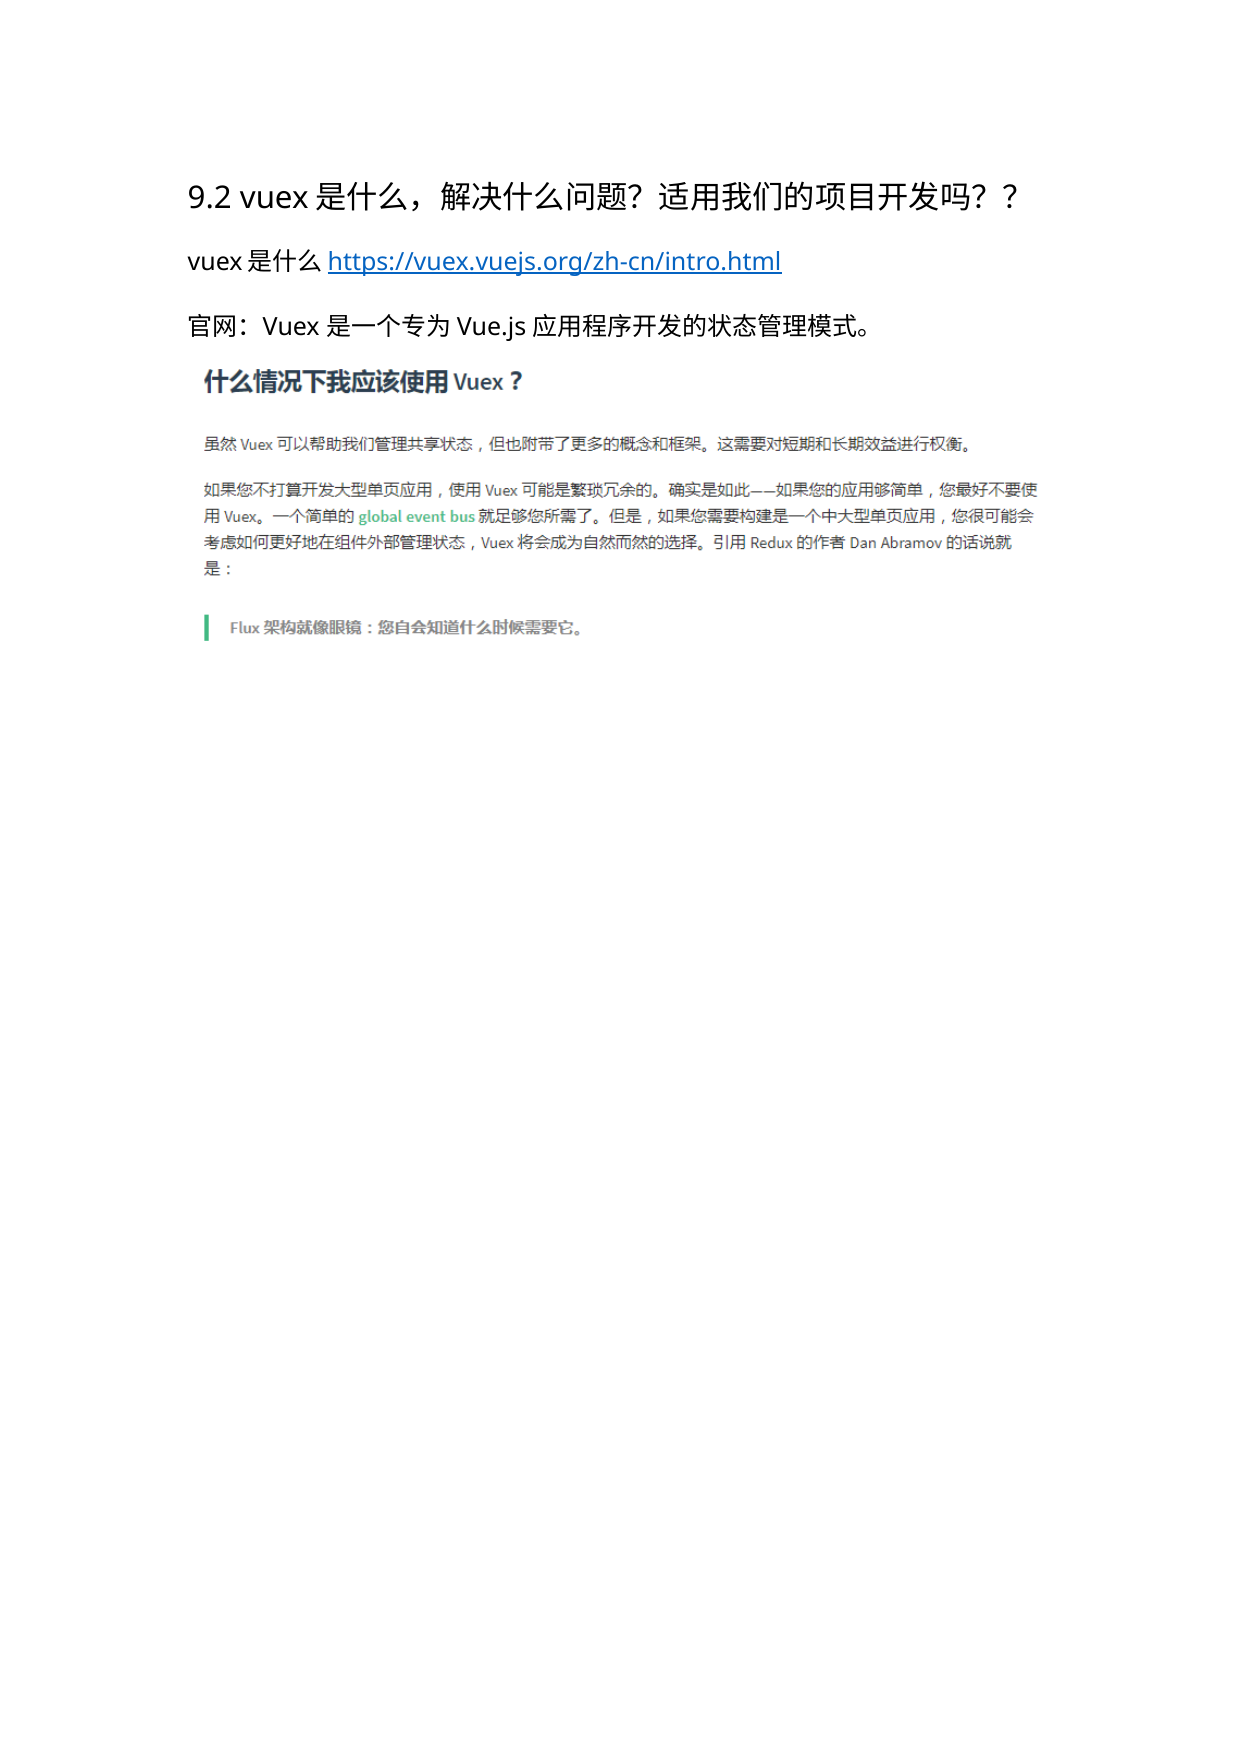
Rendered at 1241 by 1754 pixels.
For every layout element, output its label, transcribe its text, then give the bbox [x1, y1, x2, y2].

text 官网：Vuex 是一个专为 Vue.js 应用程序开发的状态管理模式。 [187, 292, 1053, 357]
text vuex是什么https://vuex.vuejs.org/zh-cn/intro.html [187, 227, 1053, 292]
picture [187, 357, 1053, 654]
text 9.2 vuex是什么，解决什么问题？适用我们的项目开发吗？？ [187, 162, 1053, 227]
